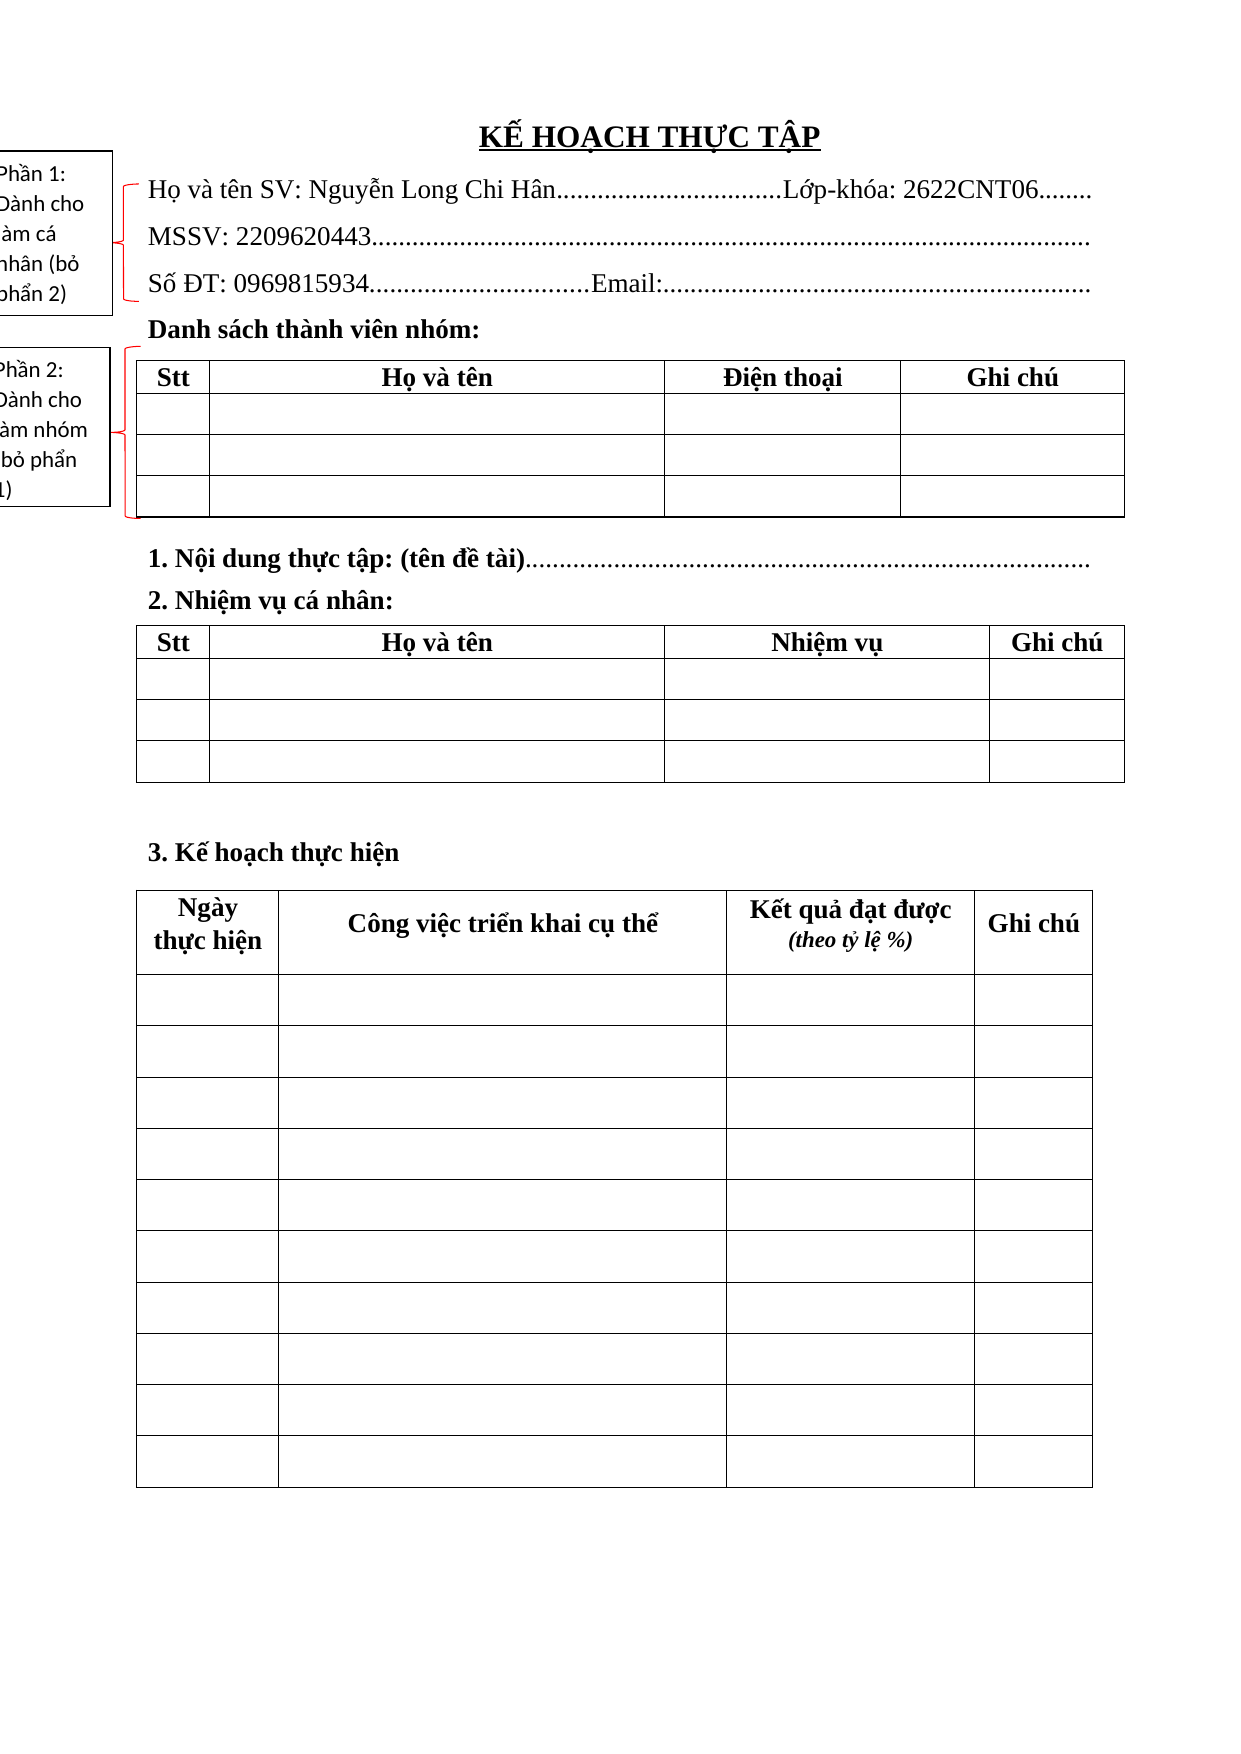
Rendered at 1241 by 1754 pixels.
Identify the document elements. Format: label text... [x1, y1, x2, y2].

table_cell [279, 1334, 726, 1384]
table_cell [137, 1436, 278, 1487]
table_header Ghi chú [990, 626, 1124, 658]
table_cell [727, 975, 974, 1025]
table_cell [137, 435, 209, 475]
table_cell [137, 1180, 278, 1230]
table_cell [727, 1283, 974, 1333]
table_cell [137, 700, 209, 740]
table_cell [990, 741, 1124, 782]
table_cell [210, 435, 664, 475]
text 3. Kế hoạch thực hiện [148, 836, 1152, 867]
table_cell [137, 1385, 278, 1435]
table_cell [727, 1385, 974, 1435]
table_header Công việc triển khai cụ thể [279, 891, 726, 974]
table_cell [665, 741, 989, 782]
table_cell [137, 1283, 278, 1333]
table_cell [901, 435, 1124, 475]
table_cell [137, 741, 209, 782]
text 1. Nội dung thực tập: (tên đề tài) [148, 542, 1152, 573]
text 2. Nhiệm vụ cá nhân: [148, 584, 1152, 615]
table_header Kết quả đạt được (theo tỷ lệ %) [727, 891, 974, 974]
table_cell [279, 975, 726, 1025]
table_cell [137, 394, 209, 434]
table_cell [137, 476, 209, 516]
table_cell [279, 1231, 726, 1282]
table_cell [210, 741, 664, 782]
table_cell [210, 394, 664, 434]
table_cell [975, 1436, 1092, 1487]
table_cell [137, 1231, 278, 1282]
table_cell [975, 1129, 1092, 1179]
table_cell [975, 1334, 1092, 1384]
table_cell [727, 1026, 974, 1077]
table_cell [665, 659, 989, 699]
table_header Ghi chú [901, 361, 1124, 392]
table_header Ghi chú [975, 891, 1092, 974]
table_cell [727, 1436, 974, 1487]
table_header Điện thoại [665, 361, 900, 392]
table_cell [137, 659, 209, 699]
table_header Stt [137, 361, 209, 392]
text MSSV: 2209620443 [148, 220, 1152, 251]
table_cell [137, 1334, 278, 1384]
table_cell [975, 1078, 1092, 1128]
table_header Stt [137, 626, 209, 658]
table_cell [137, 1129, 278, 1179]
text Danh sách thành viên nhóm: [148, 313, 1152, 345]
table_cell [975, 1231, 1092, 1282]
table_cell [279, 1283, 726, 1333]
table_cell [665, 700, 989, 740]
table_cell [210, 659, 664, 699]
table_cell [975, 1180, 1092, 1230]
table_cell [279, 1180, 726, 1230]
table_cell [137, 1026, 278, 1077]
table_header Ngày thực hiện [137, 891, 278, 974]
table_cell [137, 1078, 278, 1128]
table_cell [975, 1026, 1092, 1077]
table_cell [665, 394, 900, 434]
table_cell [975, 975, 1092, 1025]
table_cell [727, 1231, 974, 1282]
table_cell [990, 700, 1124, 740]
table_cell [137, 975, 278, 1025]
table_cell [975, 1283, 1092, 1333]
table_cell [279, 1436, 726, 1487]
table_cell [665, 476, 900, 516]
text KẾ HOẠCH THỰC TẬP [148, 118, 1152, 154]
table_header Họ và tên [210, 626, 664, 658]
table_cell [665, 435, 900, 475]
table_cell [990, 659, 1124, 699]
table_cell [901, 394, 1124, 434]
table_header Nhiệm vụ [665, 626, 989, 658]
table_cell [727, 1129, 974, 1179]
table_cell [727, 1334, 974, 1384]
text Số ĐT: 0969815934 Email: [148, 267, 1152, 298]
table_cell [279, 1129, 726, 1179]
table_header Họ và tên [210, 361, 664, 392]
text Họ và tên SV: Nguyễn Long Chi Hân Lớp-khóa: 2622CNT06 [148, 173, 1152, 205]
table_cell [279, 1078, 726, 1128]
table_cell [210, 476, 664, 516]
table_cell [279, 1385, 726, 1435]
table_cell [975, 1385, 1092, 1435]
table_cell [727, 1078, 974, 1128]
table_cell [901, 476, 1124, 516]
table_cell [210, 700, 664, 740]
table_cell [279, 1026, 726, 1077]
table_cell [727, 1180, 974, 1230]
